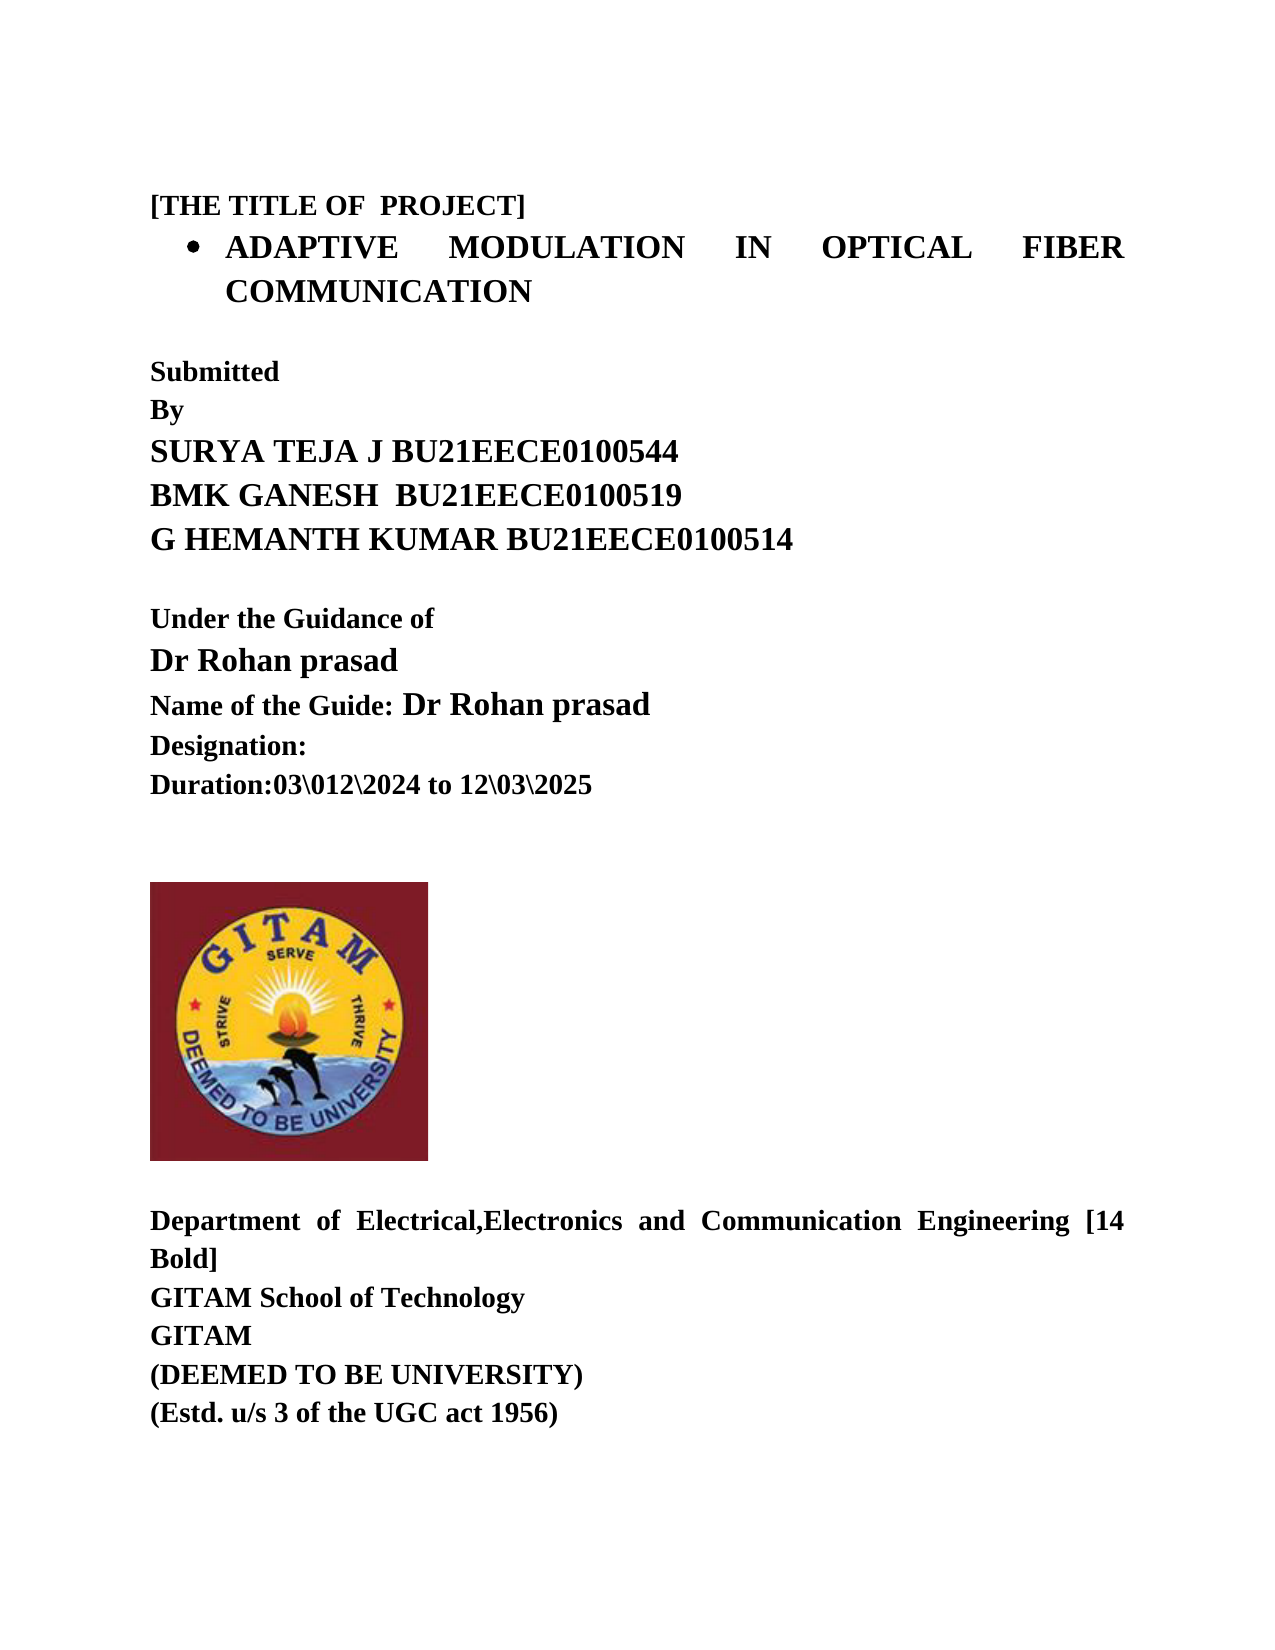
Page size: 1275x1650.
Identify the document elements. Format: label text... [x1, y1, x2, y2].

text Department of Electrical,Electronics and Communication Engineering [14 Bold] [150, 1203, 1125, 1275]
text (Estd. u/s 3 of the UGC act 1956) [150, 1396, 1125, 1429]
text G HEMANTH KUMAR BU21EECE0100514 [150, 519, 1125, 557]
text Under the Guidance of [150, 602, 1125, 635]
text GITAM [150, 1318, 1125, 1352]
text GITAM School of Technology [150, 1280, 1125, 1313]
text [THE TITLE OF PROJECT] [150, 188, 1125, 222]
text SURYA TEJA J BU21EECE0100544 [150, 431, 1125, 469]
text Designation: [150, 728, 1125, 762]
text Submitted [150, 354, 1125, 387]
text Dr Rohan prasad [150, 640, 1125, 678]
text (DEEMED TO BE UNIVERSITY) [150, 1357, 1125, 1391]
list ADAPTIVE MODULATION IN OPTICAL FIBER COMMUNICATION [187, 227, 1125, 309]
text BMK GANESH BU21EECE0100519 [150, 475, 1125, 513]
picture [150, 882, 429, 1161]
text Name of the Guide: Dr Rohan prasad [150, 684, 1125, 722]
text Duration:03\012\2024 to 12\03\2025 [150, 767, 1125, 800]
text By [150, 392, 1125, 426]
